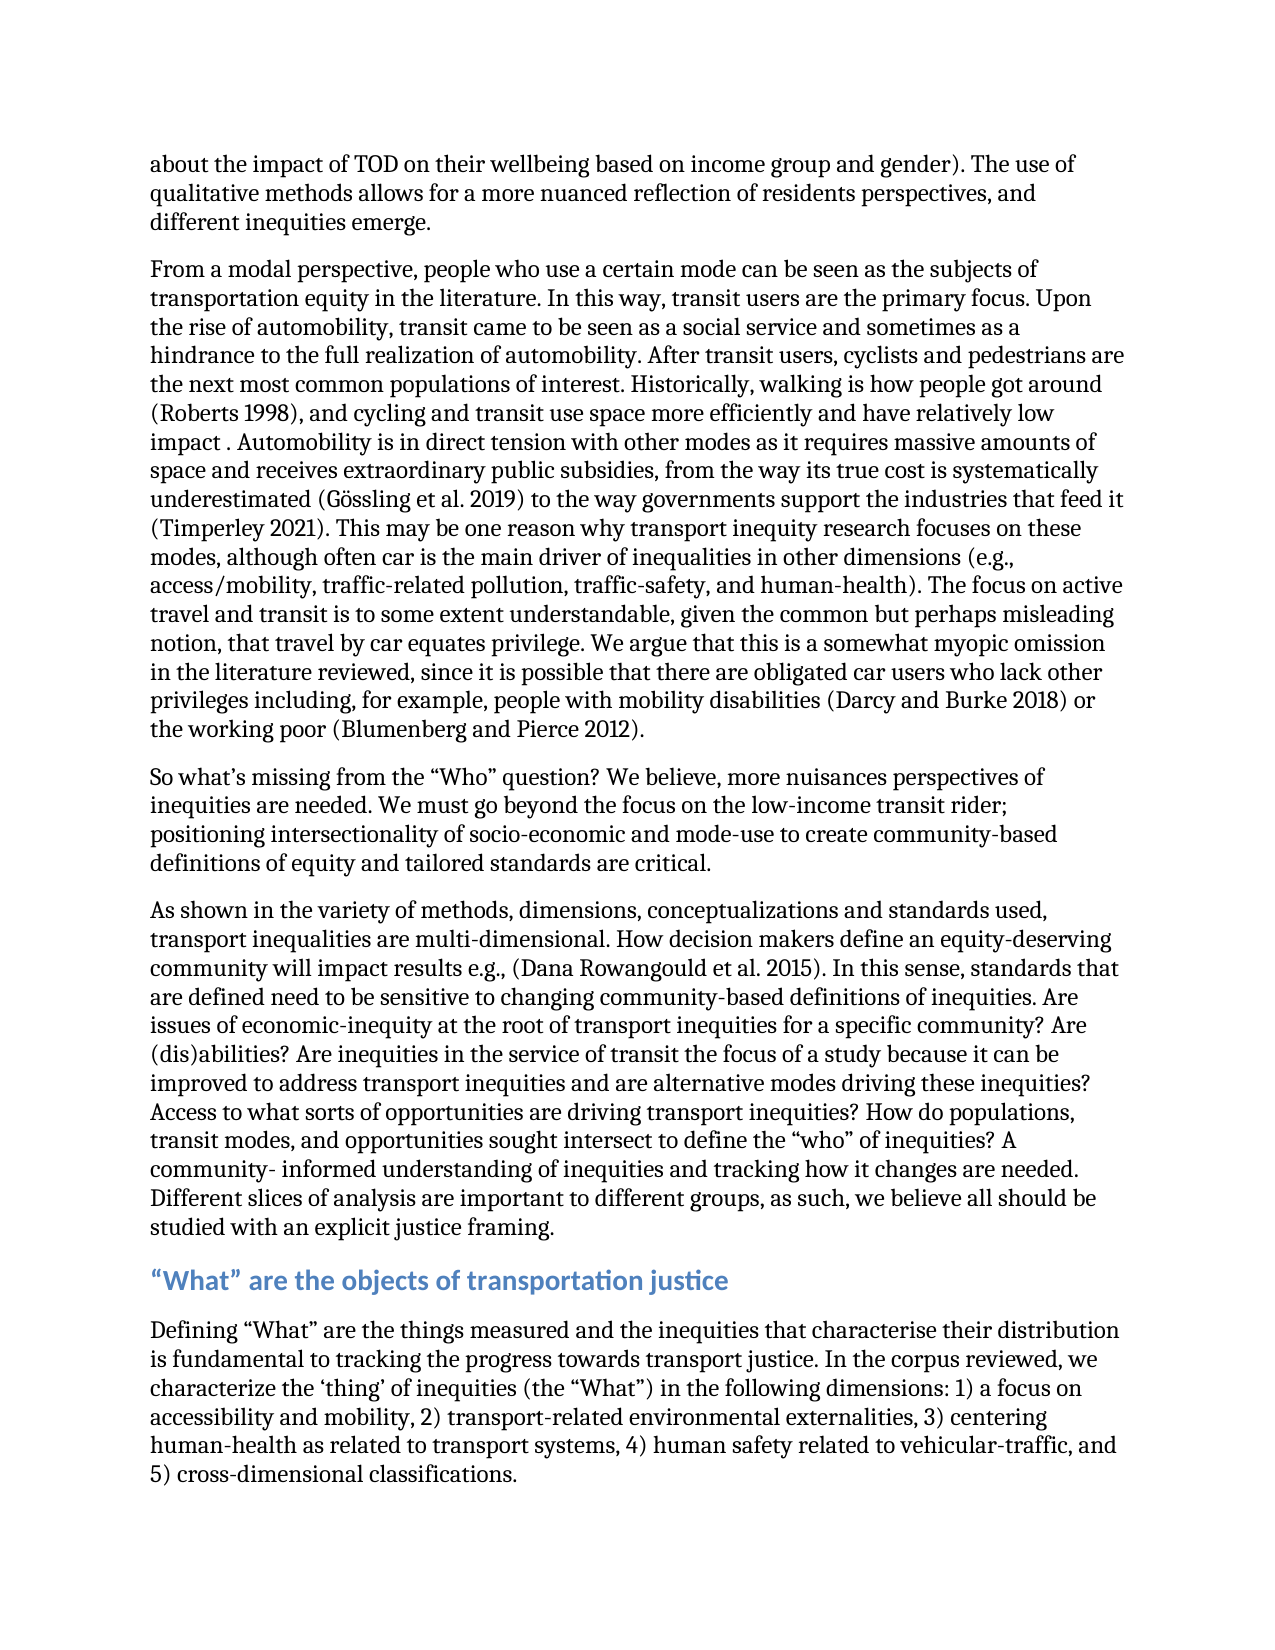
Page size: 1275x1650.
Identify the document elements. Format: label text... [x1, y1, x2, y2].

text So what’s missing from the “Who” question? We believe, more nuisances perspectives of inequities are needed. We must go beyond the focus on the low-income transit rider; positioning intersectionality of socio-economic and mode-use to create community-based definitions of equity and tailored standards are critical. [150, 762, 1125, 877]
subtitle “What” are the objects of transportation justice [150, 1262, 1125, 1298]
text Defining “What” are the things measured and the inequities that characterise their distribution is fundamental to tracking the progress towards transport justice. In the corpus reviewed, we characterize the ‘thing’ of inequities (the “What”) in the following dimensions: 1) a focus on accessibility and mobility, 2) transport-related environmental externalities, 3) centering human-health as related to transport systems, 4) human safety related to vehicular-traffic, and 5) cross-dimensional classifications. [150, 1316, 1125, 1489]
text From a modal perspective, people who use a certain mode can be seen as the subjects of transportation equity in the literature. In this way, transit users are the primary focus. Upon the rise of automobility, transit came to be seen as a social service and sometimes as a hindrance to the full realization of automobility. After transit users, cyclists and pedestrians are the next most common populations of interest. Historically, walking is how people got around (Roberts 1998), and cycling and transit use space more efficiently and have relatively low impact . Automobility is in direct tension with other modes as it requires massive amounts of space and receives extraordinary public subsidies, from the way its true cost is systematically underestimated (Gössling et al. 2019) to the way governments support the industries that feed it (Timperley 2021). This may be one reason why transport inequity research focuses on these modes, although often car is the main driver of inequalities in other dimensions (e.g., access/mobility, traffic-related pollution, traffic-safety, and human-health). The focus on active travel and transit is to some extent understandable, given the common but perhaps misleading notion, that travel by car equates privilege. We argue that this is a somewhat myopic omission in the literature reviewed, since it is possible that there are obligated car users who lack other privileges including, for example, people with mobility disabilities (Darcy and Burke 2018) or the working poor (Blumenberg and Pierce 2012). [150, 255, 1125, 744]
text As shown in the variety of methods, dimensions, conceptualizations and standards used, transport inequalities are multi-dimensional. How decision makers define an equity-deserving community will impact results e.g., (Dana Rowangould et al. 2015). In this sense, standards that are defined need to be sensitive to changing community-based definitions of inequities. Are issues of economic-inequity at the root of transport inequities for a specific community? Are (dis)abilities? Are inequities in the service of transit the focus of a study because it can be improved to address transport inequities and are alternative modes driving these inequities? Access to what sorts of opportunities are driving transport inequities? How do populations, transit modes, and opportunities sought intersect to define the “who” of inequities? A community- informed understanding of inequities and tracking how it changes are needed. Different slices of analysis are important to different groups, as such, we believe all should be studied with an explicit justice framing. [150, 896, 1125, 1241]
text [150, 150, 1125, 236]
